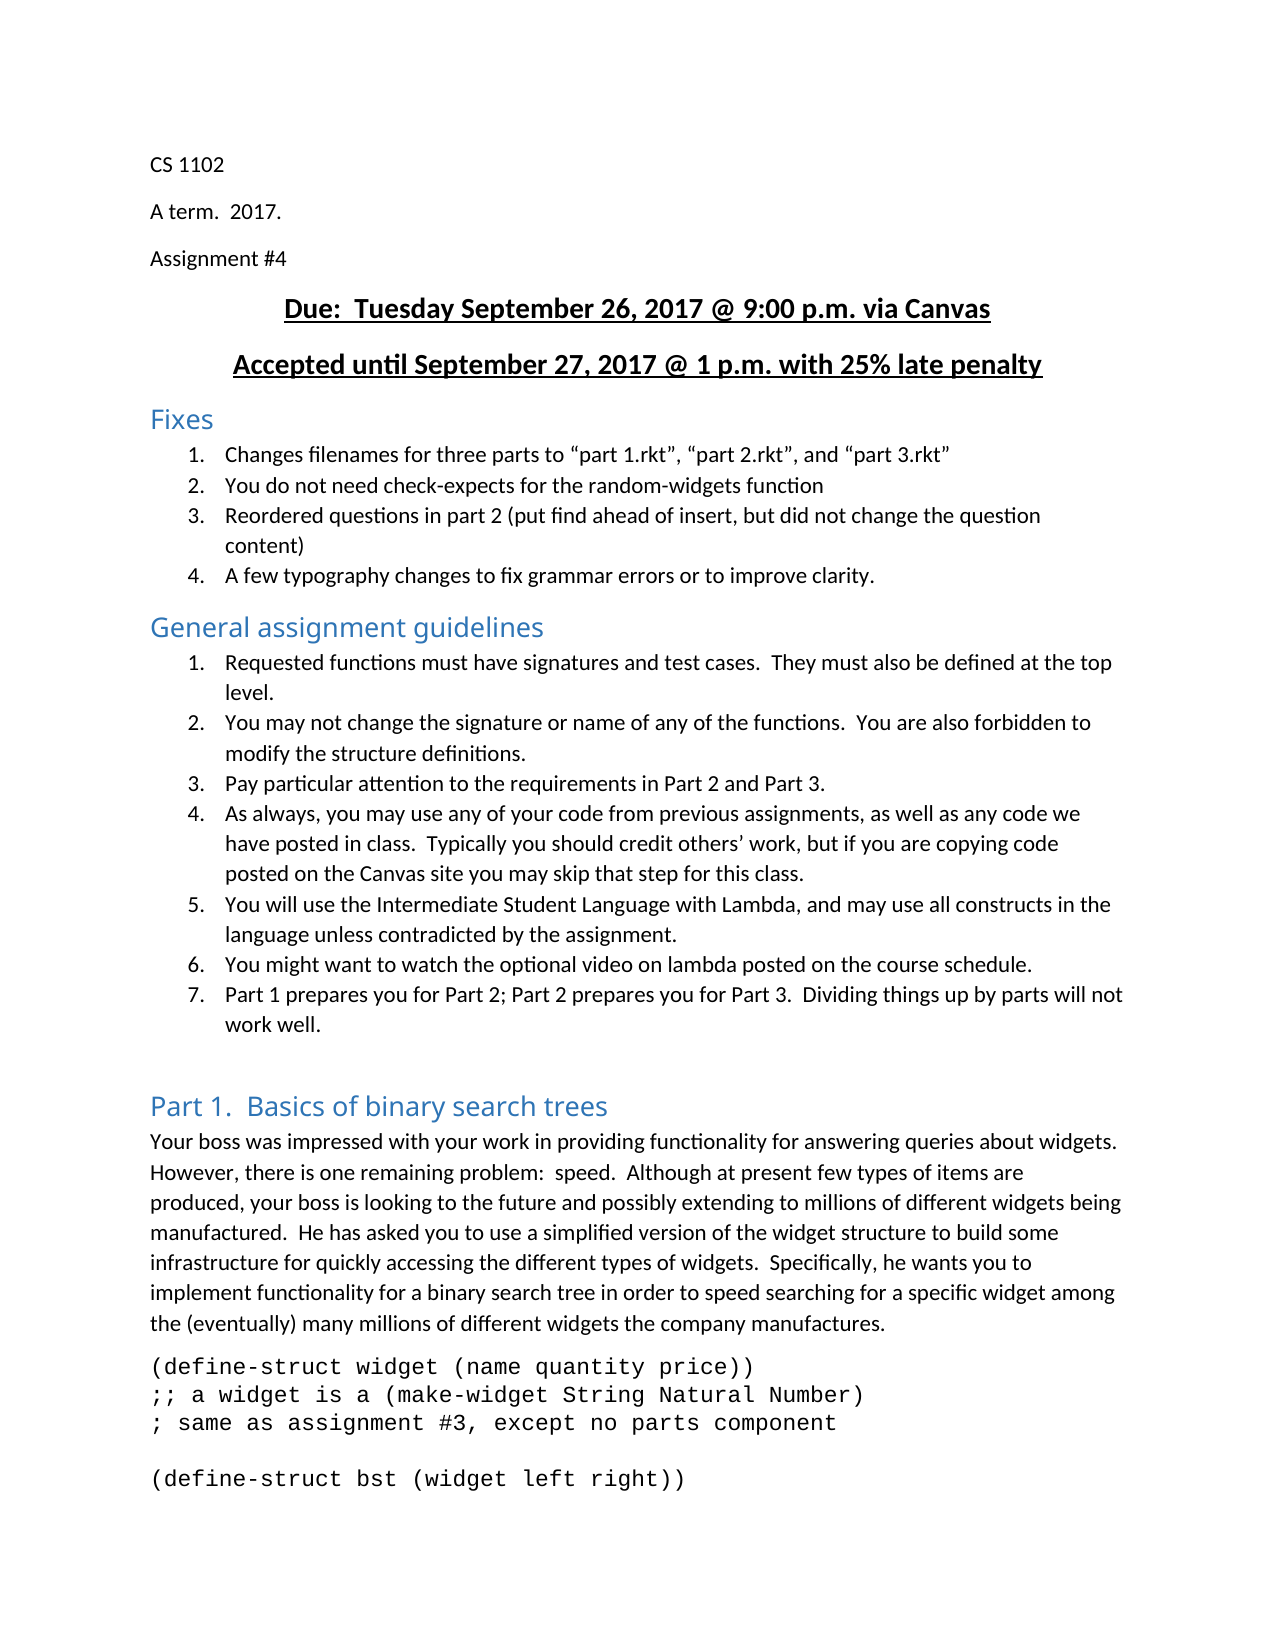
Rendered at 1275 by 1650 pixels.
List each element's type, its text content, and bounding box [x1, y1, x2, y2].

text (define-struct bst (widget left right)) [150, 1467, 1125, 1493]
subtitle General assignment guidelines [150, 608, 1125, 645]
text Your boss was impressed with your work in providing functionality for answering queries about widgets. However, there is one remaining problem: speed. Although at present few types of items are produced, your boss is looking to the future and possibly extending to millions of different widgets being manufactured. He has asked you to use a simplified version of the widget structure to build some infrastructure for quickly accessing the different types of widgets. Specifically, he wants you to implement functionality for a binary search tree in order to speed searching for a specific widget among the (eventually) many millions of different widgets the company manufactures. [150, 1127, 1125, 1337]
list Reordered questions in part 2 (put find ahead of insert, but did not change the question content) [187, 501, 1125, 559]
subtitle Fixes [150, 401, 1125, 438]
text CS 1102 [150, 150, 1125, 178]
subtitle Part 1. Basics of binary search trees [150, 1088, 1125, 1124]
list As always, you may use any of your code from previous assignments, as well as any code we have posted in class. Typically you should credit others’ work, but if you are copying code posted on the Canvas site you may skip that step for this class. [187, 799, 1125, 888]
list Changes filenames for three parts to “part 1.rkt”, “part 2.rkt”, and “part 3.rkt” [187, 441, 1125, 469]
text Due: Tuesday September 26, 2017 @ 9:00 p.m. via Canvas [150, 291, 1125, 326]
list Part 1 prepares you for Part 2; Part 2 prepares you for Part 3. Dividing things up by parts will not work well. [187, 980, 1125, 1039]
list Requested functions must have signatures and test cases. They must also be defined at the top level. [187, 648, 1125, 706]
text Assignment #4 [150, 244, 1125, 272]
text ;; a widget is a (make-widget String Natural Number) [150, 1383, 1125, 1409]
text A term. 2017. [150, 197, 1125, 225]
text (define-struct widget (name quantity price)) [150, 1356, 1125, 1382]
list You do not need check-expects for the random-widgets function [187, 471, 1125, 499]
list A few typography changes to fix grammar errors or to improve clarity. [187, 561, 1125, 589]
text ; same as assignment #3, except no parts component [150, 1411, 1125, 1437]
list Pay particular attention to the requirements in Part 2 and Part 3. [187, 769, 1125, 797]
text Accepted until September 27, 2017 @ 1 p.m. with 25% late penalty [150, 346, 1125, 381]
list You will use the Intermediate Student Language with Lambda, and may use all constructs in the language unless contradicted by the assignment. [187, 890, 1125, 948]
list You may not change the signature or name of any of the functions. You are also forbidden to modify the structure definitions. [187, 708, 1125, 767]
list You might want to watch the optional video on lambda posted on the course schedule. [187, 950, 1125, 978]
